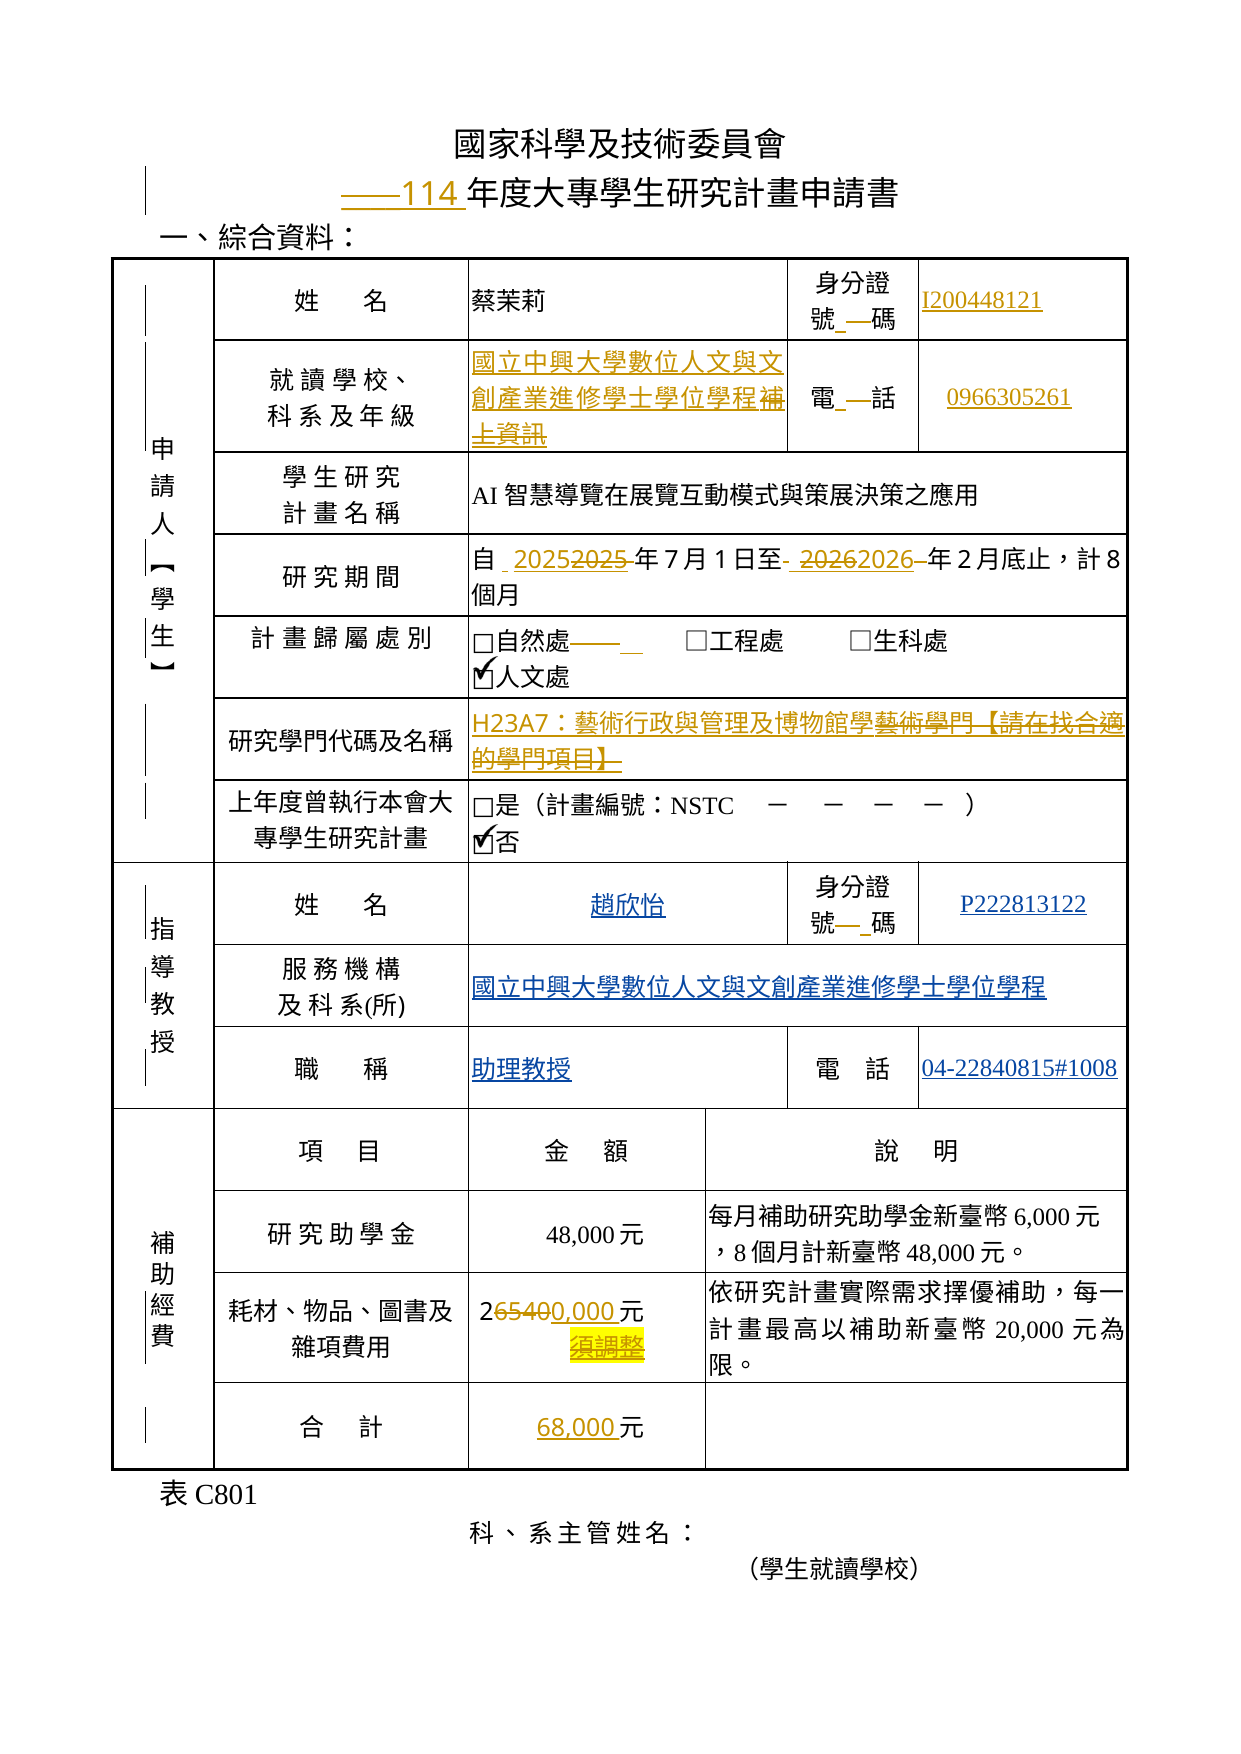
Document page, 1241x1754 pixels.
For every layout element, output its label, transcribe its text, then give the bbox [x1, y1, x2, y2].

table_cell 每月補助研究助學金新臺幣6,000元 ，8個月計新臺幣48,000元。 [706, 1191, 1126, 1272]
table_header [919, 260, 1126, 339]
table_header 蔡茉莉 [469, 260, 787, 339]
table_cell 就 讀 學 校、 科 系 及 年 級 [215, 341, 468, 451]
table_header 身分證 號碼 [788, 260, 918, 339]
table_cell [469, 1027, 787, 1108]
table_header 姓 名 [215, 260, 468, 339]
table_cell 補 助 經 費 [114, 1109, 213, 1468]
text 一、綜合資料： [159, 215, 1081, 257]
table_cell [469, 945, 1126, 1026]
text 表C801 [159, 1471, 1081, 1513]
table_cell 2元 [469, 1273, 705, 1382]
picture [466, 819, 502, 855]
table_cell 項 目 [215, 1109, 468, 1190]
table_cell 研 究 期 間 [215, 535, 468, 615]
table_cell 元 [469, 1383, 705, 1468]
table_cell 指 導 教 授 [114, 863, 213, 1108]
table_cell 耗材、物品、圖書及雜項費用 [215, 1273, 468, 1382]
table_cell [919, 1027, 1126, 1108]
table_cell 計 畫 歸 屬 處 別 [215, 617, 468, 697]
table_cell [469, 341, 787, 451]
table_cell 身分證 號碼 [788, 863, 918, 943]
table_cell 學 生 研 究 計 畫 名 稱 [215, 453, 468, 533]
table_cell □自然處 □工程處 □生科處 □人文處 [469, 617, 1126, 697]
table_cell [919, 341, 1126, 451]
table_cell 電話 [788, 341, 918, 451]
table_cell 服 務 機 構 及 科 系(所) [215, 945, 468, 1026]
table_cell 合 計 [215, 1383, 468, 1468]
table_cell 電 話 [788, 1027, 918, 1108]
table_cell AI 智慧導覽在展覽互動模式與策展決策之應用 [469, 453, 1126, 533]
text （學生就讀學校） [159, 1549, 1081, 1586]
table_cell [706, 1383, 1126, 1468]
table_cell [469, 863, 787, 943]
text 年度大專學生研究計畫申請書 [159, 166, 1081, 215]
table_cell 研 究 助 學 金 [215, 1191, 468, 1272]
table_header 申 請 人 ︻ 學 生 ︼ [114, 260, 213, 861]
table_cell 姓 名 [215, 863, 468, 943]
table_cell 研究學門代碼及名稱 [215, 699, 468, 779]
table_cell 自 年7月1日至年2月底止，計8個月 [469, 535, 1126, 615]
text 科、系主管姓名： [159, 1513, 1081, 1549]
table_cell 依研究計畫實際需求擇優補助，每一計畫最高以補助新臺幣20,000元為限。 [706, 1273, 1126, 1382]
text 國家科學及技術委員會 [159, 118, 1081, 166]
table_cell 上年度曾執行本會大專學生研究計畫 [215, 781, 468, 861]
table_cell [919, 863, 1126, 943]
picture [466, 651, 502, 687]
table_cell 說 明 [706, 1109, 1126, 1190]
table_cell 金 額 [469, 1109, 705, 1190]
table_cell 48,000元 [469, 1191, 705, 1272]
table_cell 職 稱 [215, 1027, 468, 1108]
table_cell [469, 699, 1126, 779]
table_cell □是（計畫編號：NSTC － － － － ） □否 [469, 781, 1126, 861]
